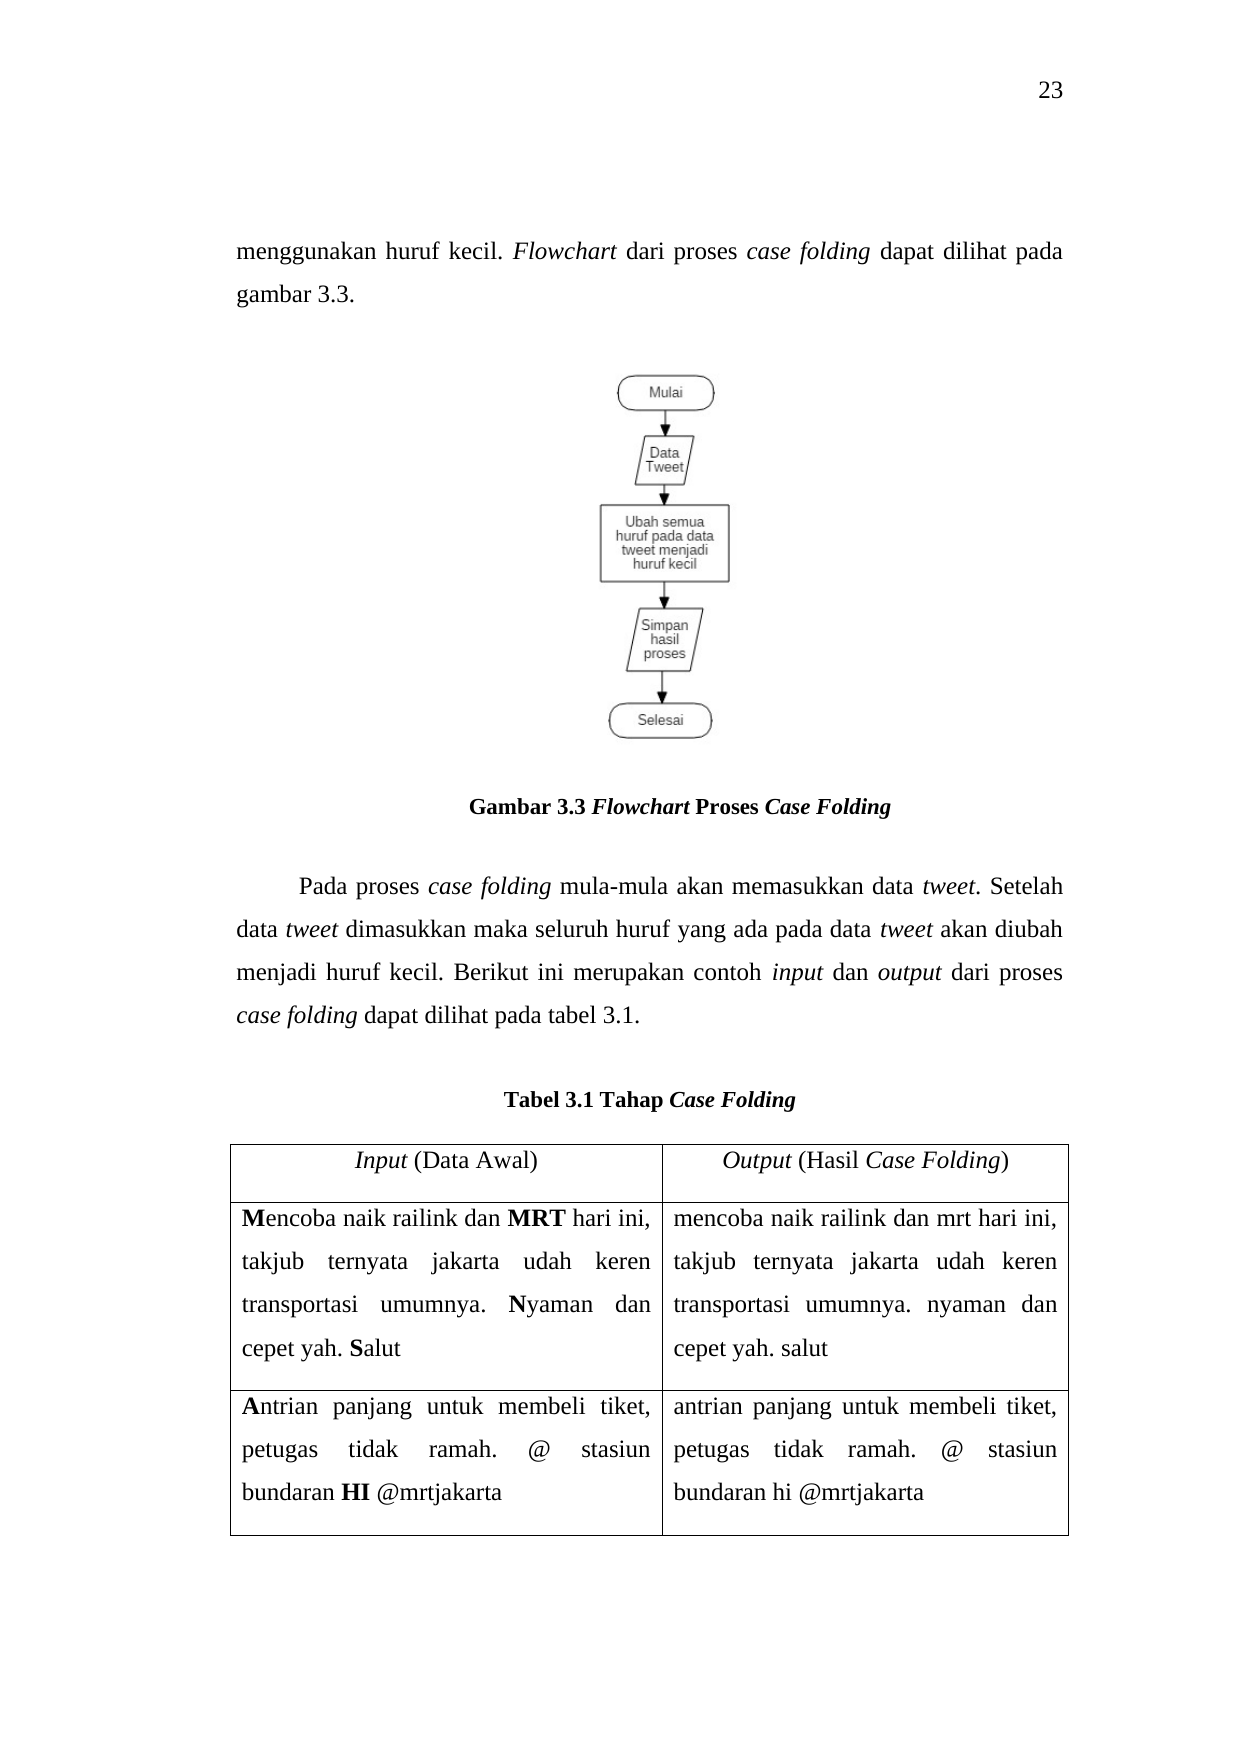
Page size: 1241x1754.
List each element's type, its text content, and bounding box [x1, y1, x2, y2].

table_header Input (Data Awal) [231, 1145, 662, 1202]
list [236, 236, 1063, 308]
picture [590, 365, 772, 781]
table_cell Mencoba naik railink dan MRT hari ini, takjub ternyata jakarta udah keren transportasi umumnya. Nyaman dan cepet yah. Salut [231, 1203, 662, 1390]
table_cell Antrian panjang untuk membeli tiket, petugas tidak ramah. @ stasiun bundaran HI @mrtjakarta [231, 1391, 662, 1535]
list Pada proses case folding mula-mula akan memasukkan data tweet. Setelah data tweet dimasukkan maka seluruh huruf yang ada pada data tweet akan diubah menjadi huruf kecil. Berikut ini merupakan contoh input dan output dari proses case folding dapat dilihat pada tabel 3.1. [236, 871, 1063, 1029]
table_cell mencoba naik railink dan mrt hari ini, takjub ternyata jakarta udah keren transportasi umumnya. nyaman dan cepet yah. salut [663, 1203, 1068, 1390]
table_cell antrian panjang untuk membeli tiket, petugas tidak ramah. @ stasiun bundaran hi @mrtjakarta [663, 1391, 1068, 1535]
table_header Output (Hasil Case Folding) [663, 1145, 1068, 1202]
list Gambar 3.3 Flowchart Proses Case Folding [236, 793, 1063, 819]
list Tabel 3.1 Tahap Case Folding [236, 1086, 1063, 1113]
